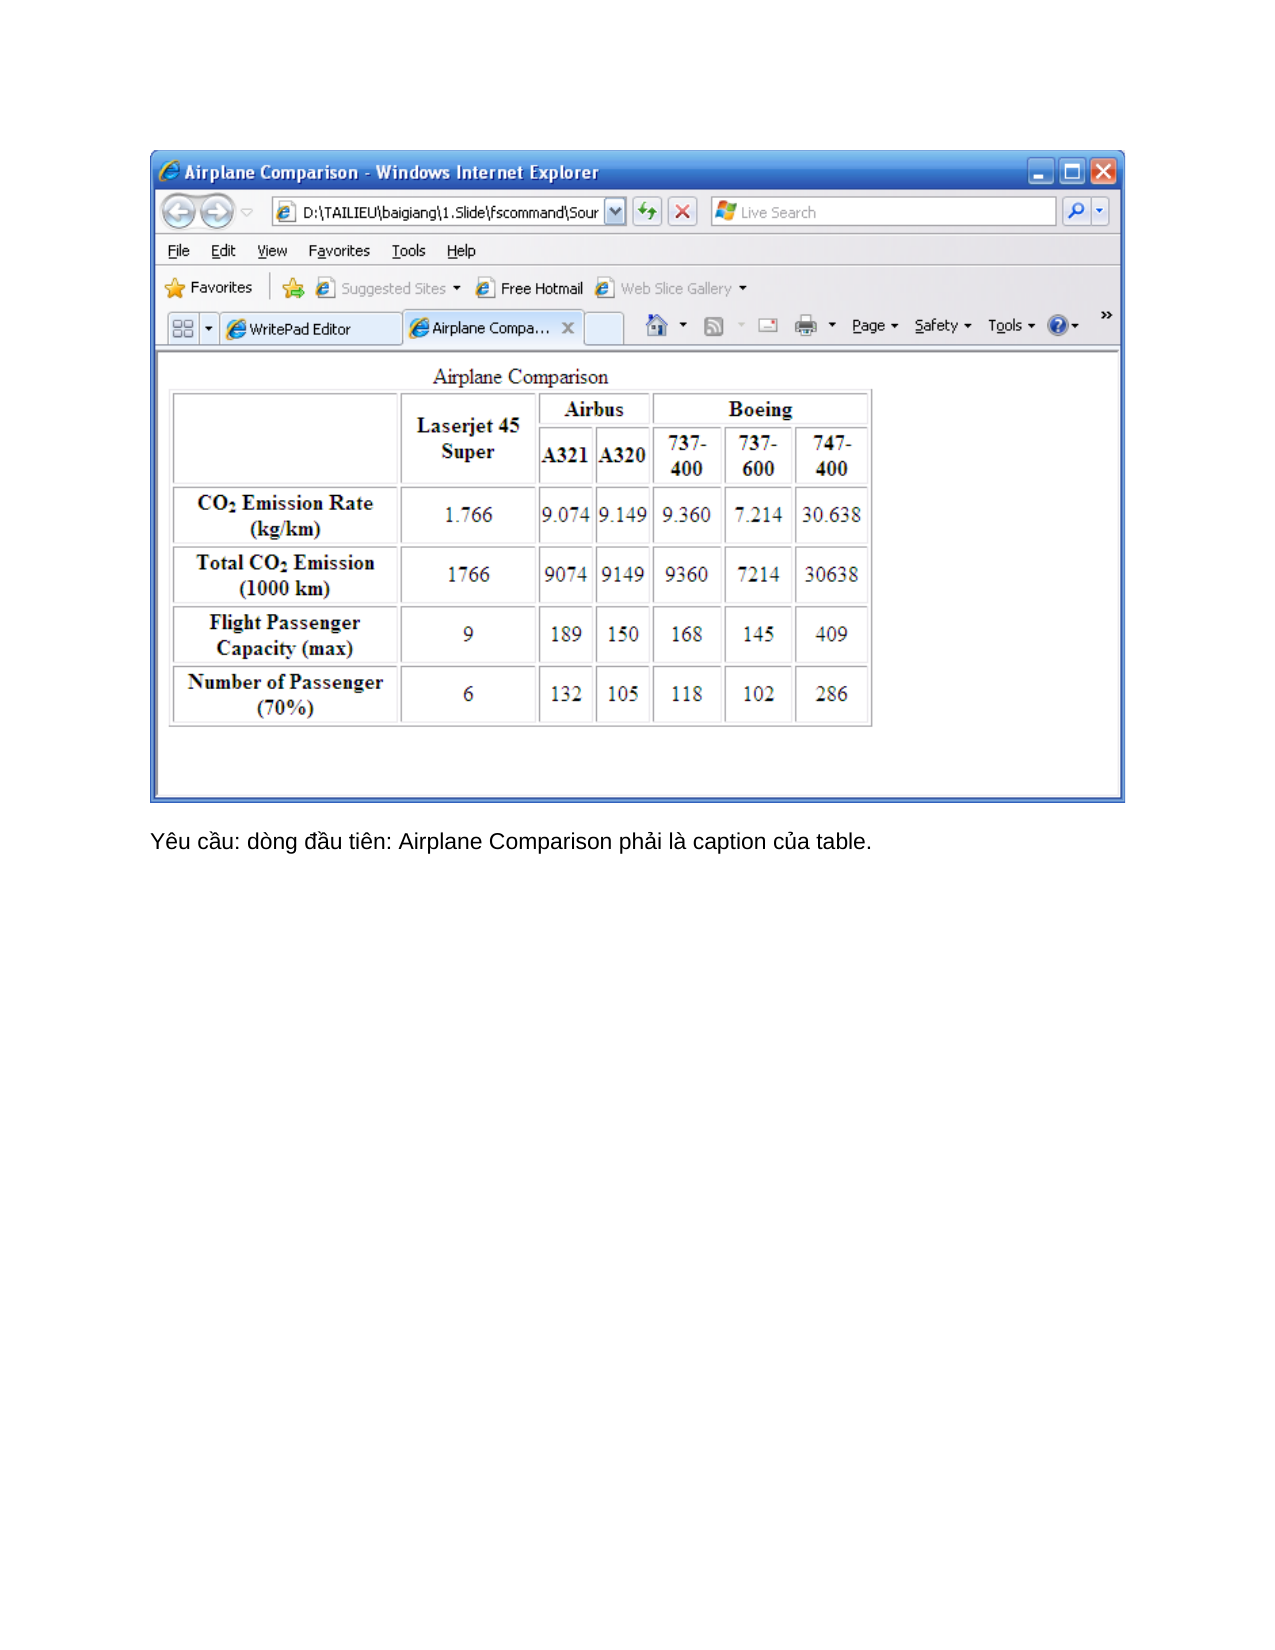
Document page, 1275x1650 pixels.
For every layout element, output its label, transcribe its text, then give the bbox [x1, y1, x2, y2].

picture [150, 150, 1125, 803]
text Yêu cầu: dòng đầu tiên: Airplane Comparison phải là caption của table. [150, 828, 1125, 854]
